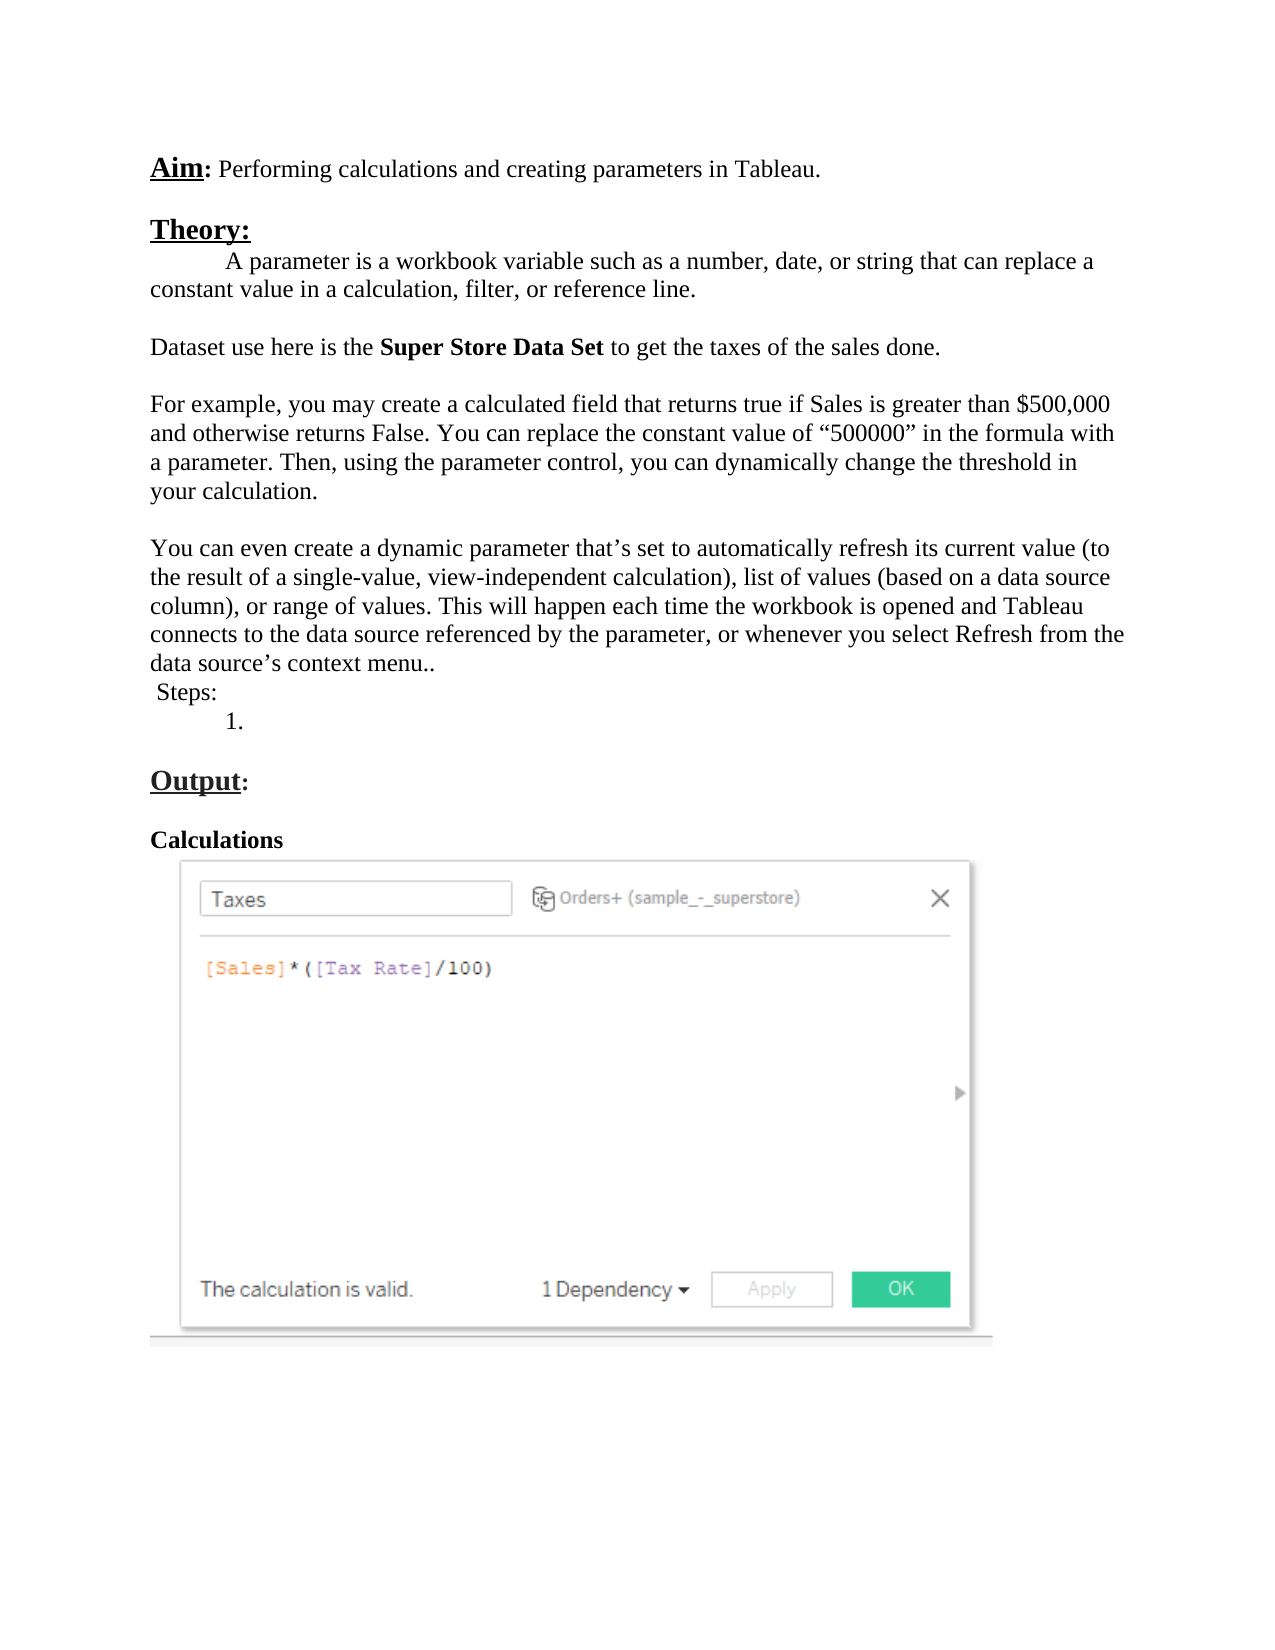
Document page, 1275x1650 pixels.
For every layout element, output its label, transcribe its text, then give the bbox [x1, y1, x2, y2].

text Dataset use here is the Super Store Data Set to get the taxes of the sales done. [150, 332, 1125, 361]
text Output: [241, 763, 1125, 797]
text For example, you may create a calculated field that returns true if Sales is greater than $500,000 and otherwise returns False. You can replace the constant value of “500000” in the formula with a parameter. Then, using the parameter control, you can dynamically change the threshold in your calculation. [150, 389, 1125, 504]
text Theory: [150, 212, 1125, 246]
text 1. [150, 706, 1125, 734]
text Calculations [150, 826, 1125, 854]
text A parameter is a workbook variable such as a number, date, or string that can replace a constant value in a calculation, filter, or reference line. [150, 246, 1125, 303]
text Steps: [150, 677, 1125, 706]
text Aim: Performing calculations and creating parameters in Tableau. [150, 150, 1125, 183]
picture [150, 854, 993, 1347]
text You can even create a dynamic parameter that’s set to automatically refresh its current value (to the result of a single-value, view-independent calculation), list of values (based on a data source column), or range of values. This will happen each time the workbook is opened and Tableau connects to the data source referenced by the parameter, or whenever you select Refresh from the data source’s context menu.. [150, 533, 1125, 677]
